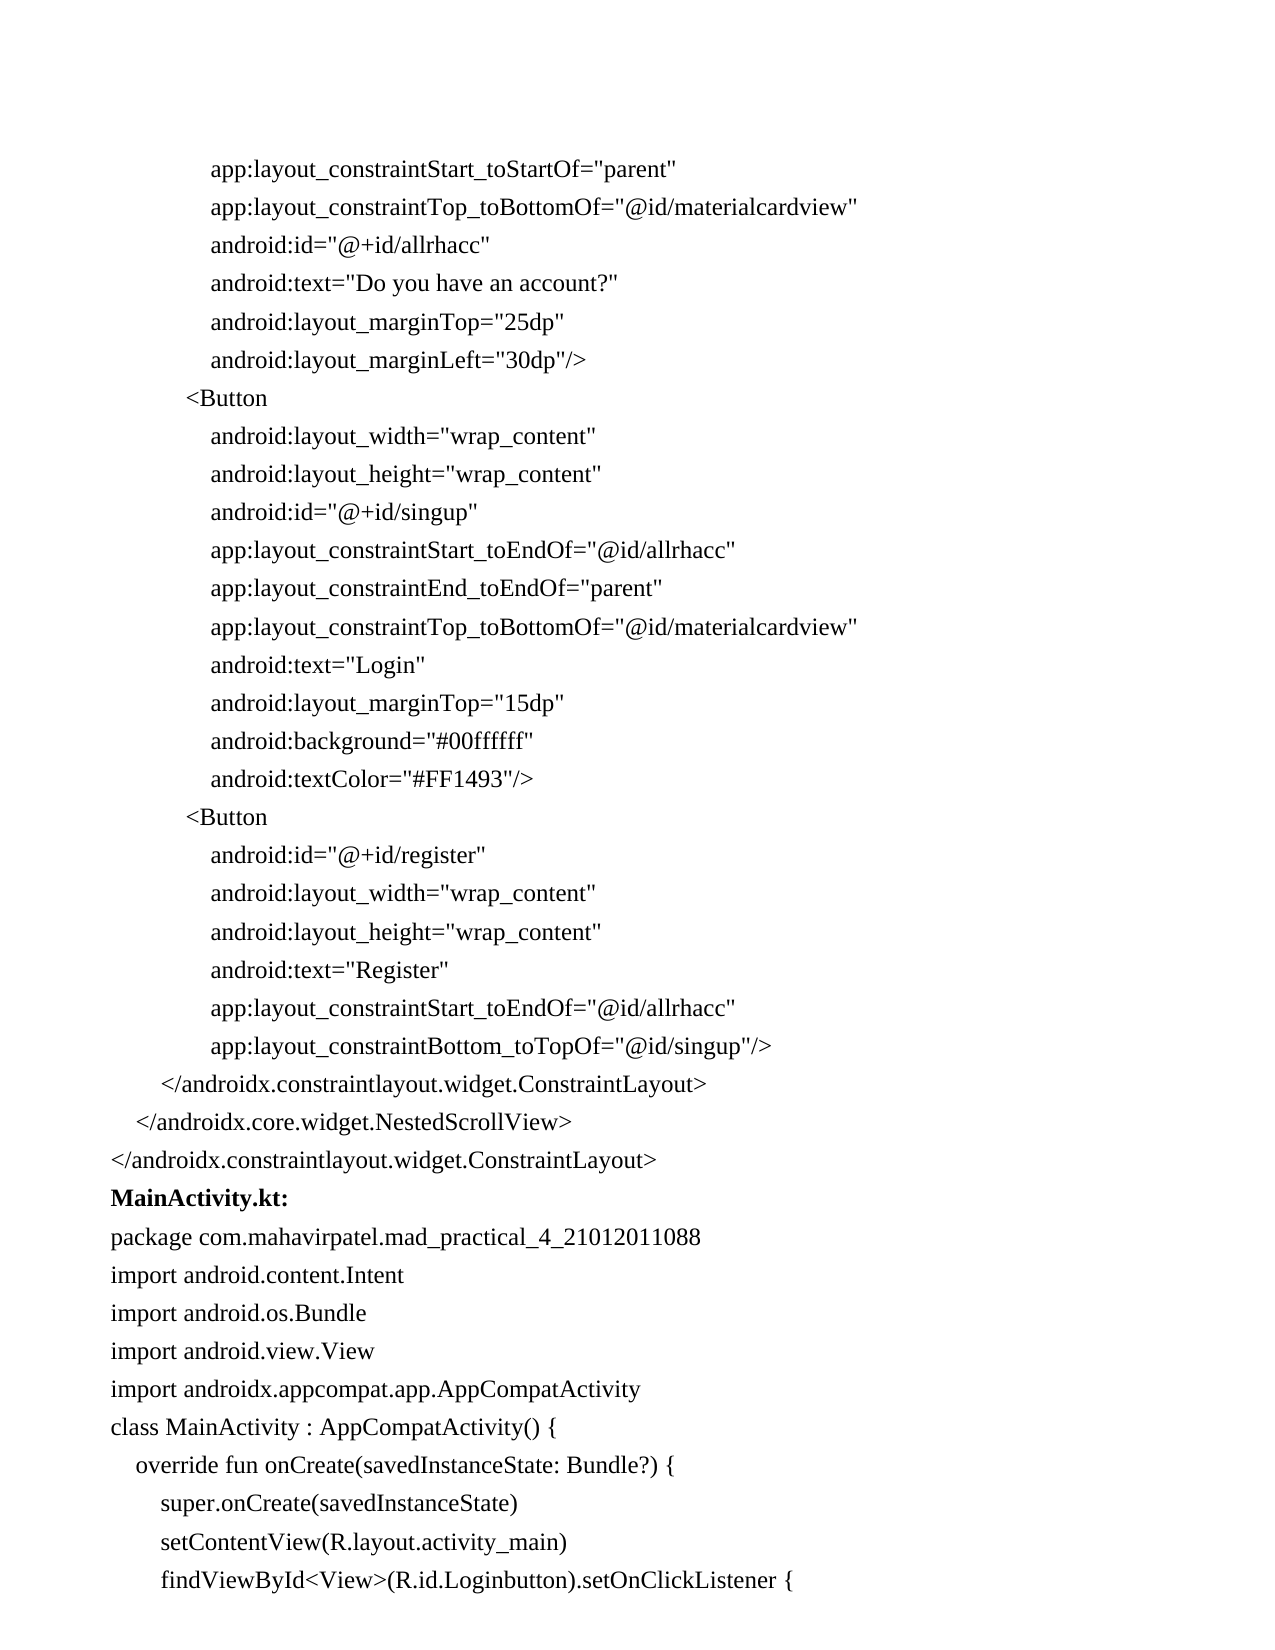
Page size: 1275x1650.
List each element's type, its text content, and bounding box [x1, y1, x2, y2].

text app:layout_constraintStart_toStartOf="parent" [110, 154, 1173, 183]
text app:layout_constraintBottom_toTopOf="@id/singup"/> [110, 1031, 1173, 1060]
text android:layout_marginTop="25dp" [110, 307, 1173, 335]
text android:layout_height="wrap_content" [110, 917, 1173, 945]
text android:text="Register" [110, 955, 1173, 983]
text android:layout_marginTop="15dp" [110, 688, 1173, 717]
text super.onCreate(savedInstanceState) [110, 1488, 1173, 1517]
text app:layout_constraintTop_toBottomOf="@id/materialcardview" [110, 192, 1173, 221]
text </androidx.constraintlayout.widget.ConstraintLayout> [110, 1145, 1173, 1174]
text setContentView(R.layout.activity_main) [110, 1527, 1173, 1555]
text android:id="@+id/register" [110, 840, 1173, 869]
text app:layout_constraintEnd_toEndOf="parent" [110, 573, 1173, 602]
text android:id="@+id/singup" [110, 497, 1173, 526]
text class MainActivity : AppCompatActivity() { [110, 1412, 1173, 1441]
text android:layout_marginLeft="30dp"/> [110, 345, 1173, 373]
text package com.mahavirpatel.mad_practical_4_21012011088 [110, 1222, 1173, 1250]
text android:text="Login" [110, 650, 1173, 678]
text android:background="#00ffffff" [110, 726, 1173, 755]
text android:textColor="#FF1493"/> [110, 764, 1173, 793]
text </androidx.constraintlayout.widget.ConstraintLayout> [110, 1069, 1173, 1098]
text MainActivity.kt: [110, 1183, 1173, 1212]
text import android.view.View [110, 1336, 1173, 1365]
text import android.content.Intent [110, 1260, 1173, 1288]
text override fun onCreate(savedInstanceState: Bundle?) { [110, 1450, 1173, 1479]
text android:layout_width="wrap_content" [110, 878, 1173, 907]
text android:text="Do you have an account?" [110, 268, 1173, 297]
text android:layout_height="wrap_content" [110, 459, 1173, 488]
text findViewById<View>(R.id.Loginbutton).setOnClickListener { [110, 1565, 1173, 1593]
text android:layout_width="wrap_content" [110, 421, 1173, 450]
text app:layout_constraintTop_toBottomOf="@id/materialcardview" [110, 612, 1173, 640]
text <Button [110, 802, 1173, 831]
text import androidx.appcompat.app.AppCompatActivity [110, 1374, 1173, 1403]
text <Button [110, 383, 1173, 412]
text app:layout_constraintStart_toEndOf="@id/allrhacc" [110, 993, 1173, 1022]
text android:id="@+id/allrhacc" [110, 230, 1173, 259]
text </androidx.core.widget.NestedScrollView> [110, 1107, 1173, 1136]
text app:layout_constraintStart_toEndOf="@id/allrhacc" [110, 535, 1173, 564]
text import android.os.Bundle [110, 1298, 1173, 1327]
